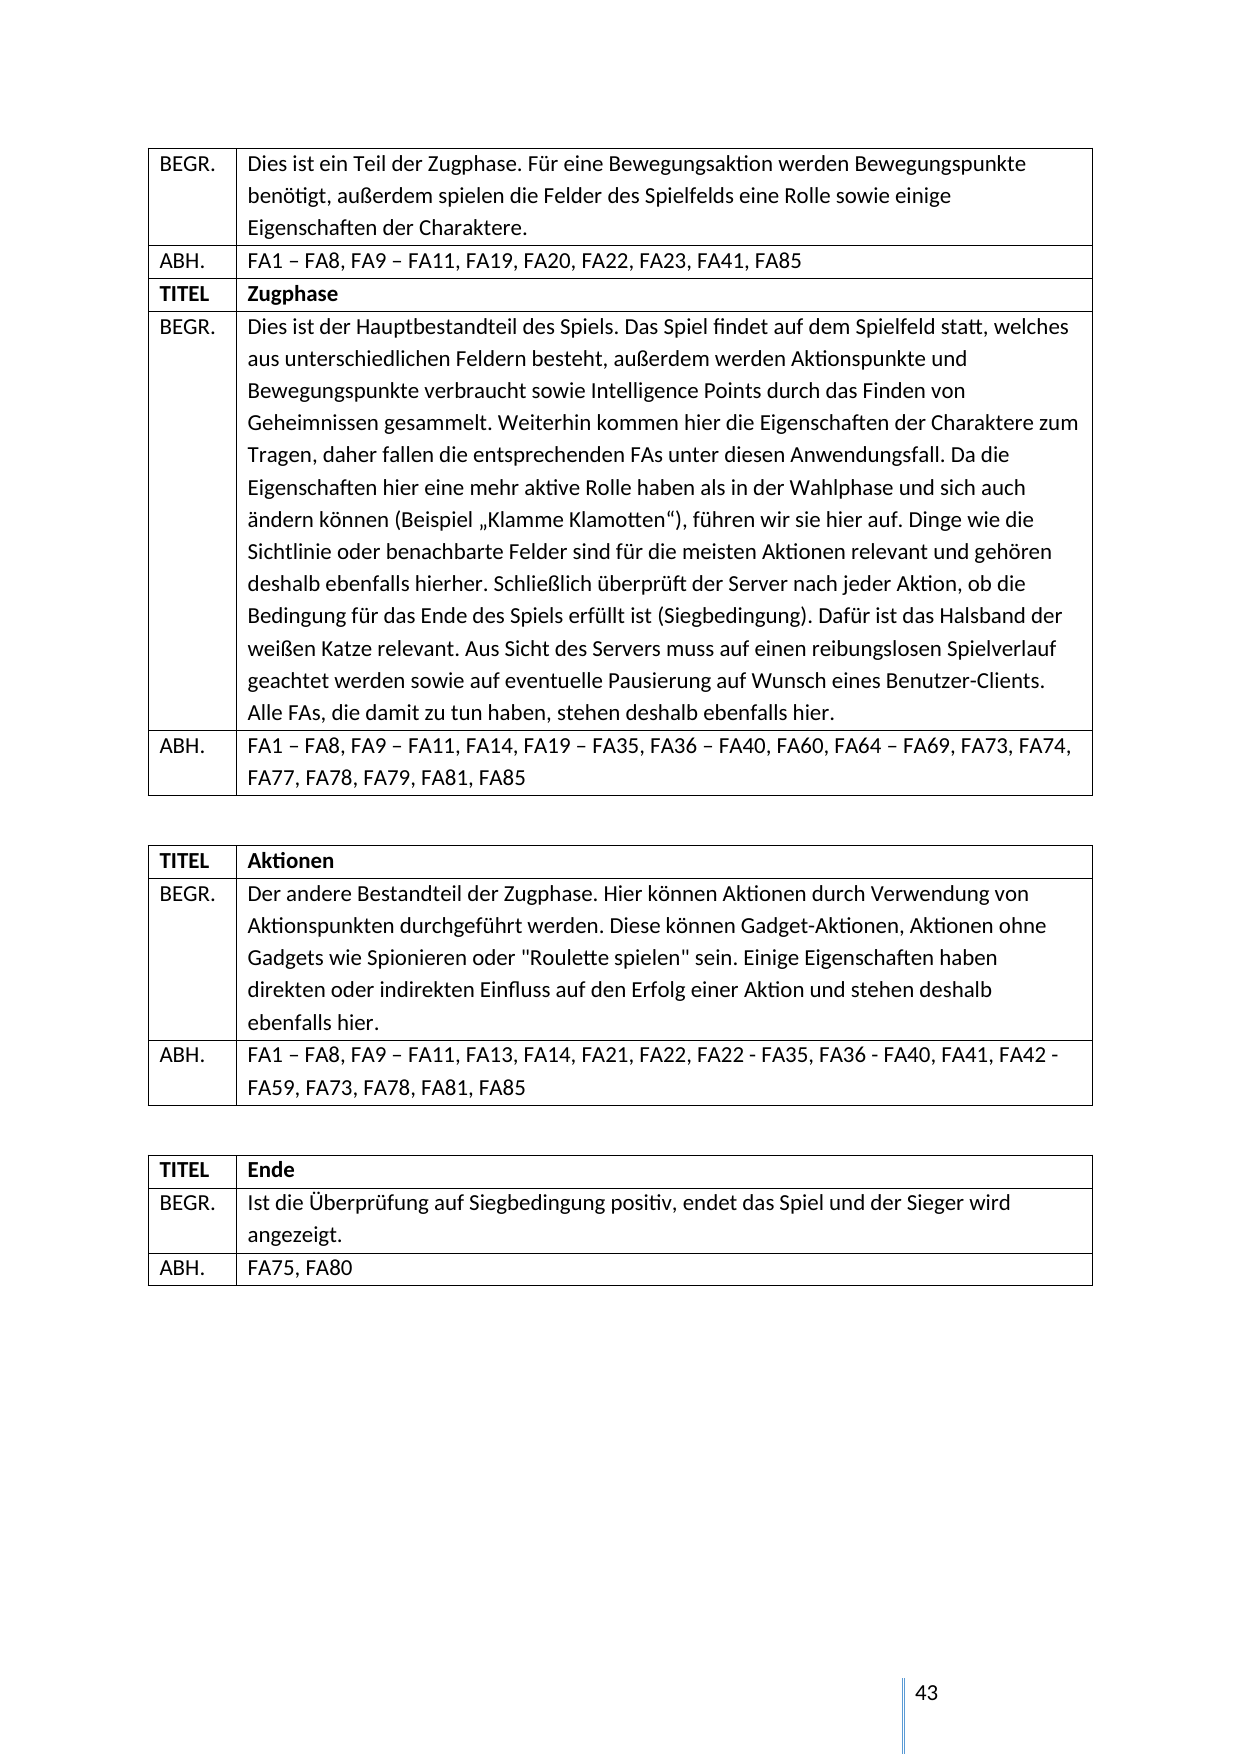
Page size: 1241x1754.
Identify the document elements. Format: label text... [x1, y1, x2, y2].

table_cell Zugphase [237, 279, 1092, 311]
table_cell Ist die Überprüfung auf Siegbedingung positiv, endet das Spiel und der Sieger wird angezeigt. [237, 1189, 1092, 1252]
table_cell Der andere Bestandteil der Zugphase. Hier können Aktionen durch Verwendung von Aktionspunkten durchgeführt werden. Diese können Gadget-Aktionen, Aktionen ohne Gadgets wie Spionieren oder "Roulette spielen" sein. Einige Eigenschaften haben direkten oder indirekten Einfluss auf den Erfolg einer Aktion und stehen deshalb ebenfalls hier. [237, 879, 1092, 1039]
table_cell ABH. [149, 731, 236, 795]
table_cell Dies ist ein Teil der Zugphase. Für eine Bewegungsaktion werden Bewegungspunkte benötigt, außerdem spielen die Felder des Spielfelds eine Rolle sowie einige Eigenschaften der Charaktere. [237, 149, 1092, 245]
table_cell ABH. [149, 1041, 236, 1104]
table_cell FA1 – FA8, FA9 – FA11, FA19, FA20, FA22, FA23, FA41, FA85 [237, 246, 1092, 278]
table_cell FA1 – FA8, FA9 – FA11, FA13, FA14, FA21, FA22, FA22 - FA35, FA36 - FA40, FA41, FA42 - FA59, FA73, FA78, FA81, FA85 [237, 1041, 1092, 1104]
table_cell Dies ist der Hauptbestandteil des Spiels. Das Spiel findet auf dem Spielfeld statt, welches aus unterschiedlichen Feldern besteht, außerdem werden Aktionspunkte und Bewegungspunkte verbraucht sowie Intelligence Points durch das Finden von Geheimnissen gesammelt. Weiterhin kommen hier die Eigenschaften der Charaktere zum Tragen, daher fallen die entsprechenden FAs unter diesen Anwendungsfall. Da die Eigenschaften hier eine mehr aktive Rolle haben als in der Wahlphase und sich auch ändern können (Beispiel „Klamme Klamotten“), führen wir sie hier auf. Dinge wie die Sichtlinie oder benachbarte Felder sind für die meisten Aktionen relevant und gehören deshalb ebenfalls hierher. Schließlich überprüft der Server nach jeder Aktion, ob die Bedingung für das Ende des Spiels erfüllt ist (Siegbedingung). Dafür ist das Halsband der weißen Katze relevant. Aus Sicht des Servers muss auf einen reibungslosen Spielverlauf geachtet werden sowie auf eventuelle Pausierung auf Wunsch eines Benutzer-Clients. Alle FAs, die damit zu tun haben, stehen deshalb ebenfalls hier. [237, 312, 1092, 730]
table_header TITEL [149, 846, 236, 878]
table_header Aktionen [237, 846, 1092, 878]
table_cell BEGR. [149, 879, 236, 1039]
table_cell FA75, FA80 [237, 1254, 1092, 1285]
table_cell ABH. [149, 1254, 236, 1285]
table_cell ABH. [149, 246, 236, 278]
table_header TITEL [149, 1156, 236, 1187]
table_cell BEGR. [149, 1189, 236, 1252]
table_cell BEGR. [149, 149, 236, 245]
table_cell FA1 – FA8, FA9 – FA11, FA14, FA19 – FA35, FA36 – FA40, FA60, FA64 – FA69, FA73, FA74, FA77, FA78, FA79, FA81, FA85 [237, 731, 1092, 795]
table_header Ende [237, 1156, 1092, 1187]
table_cell TITEL [149, 279, 236, 311]
table_cell BEGR. [149, 312, 236, 730]
